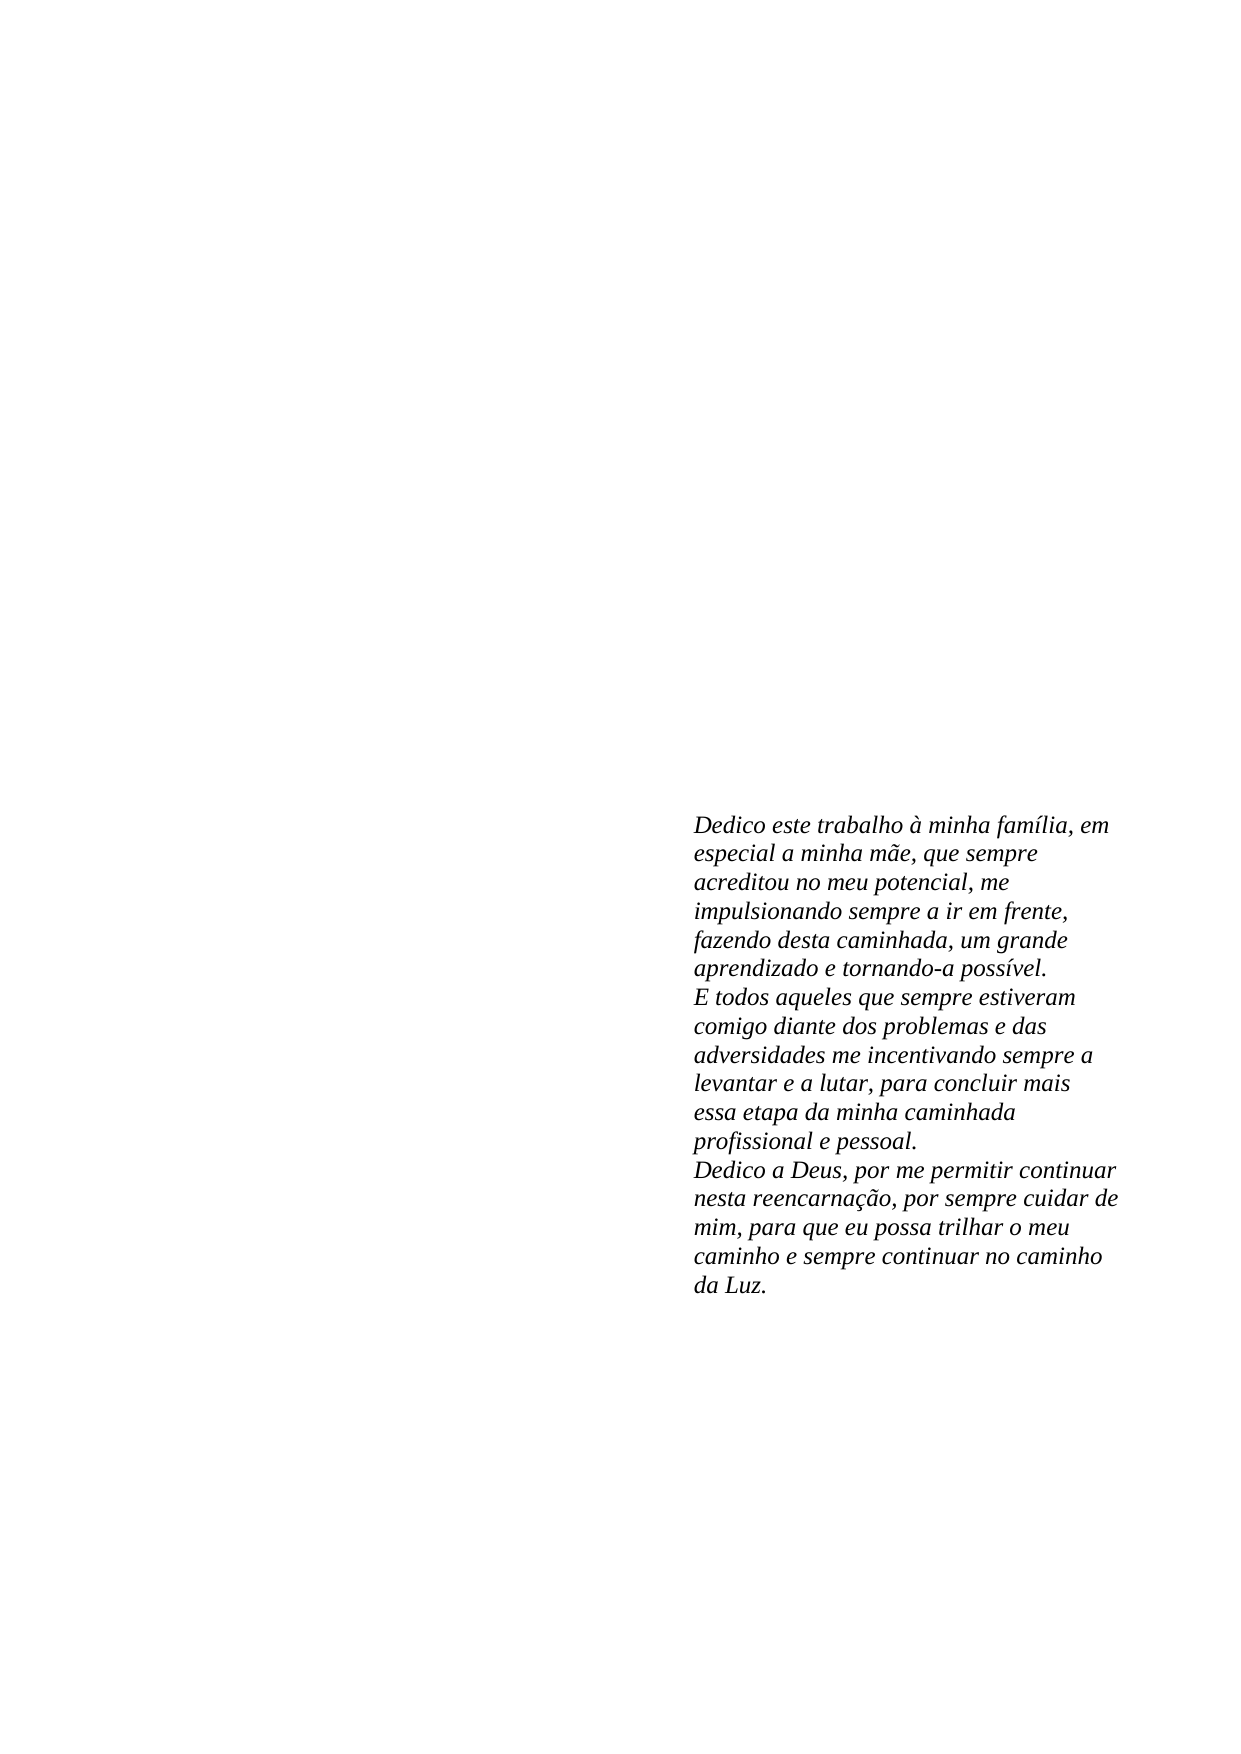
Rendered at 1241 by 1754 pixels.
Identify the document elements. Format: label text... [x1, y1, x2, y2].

text Dedico a Deus, por me permitir continuar nesta reencarnação, por sempre cuidar de mim, para que eu possa trilhar o meu caminho e sempre continuar no caminho da Luz. [693, 1155, 1122, 1298]
text E todos aqueles que sempre estiveram comigo diante dos problemas e das adversidades me incentivando sempre a levantar e a lutar, para concluir mais essa etapa da minha caminhada profissional e pessoal. [693, 982, 1122, 1155]
text Dedico este trabalho à minha família, em especial a minha mãe, que sempre acreditou no meu potencial, me impulsionando sempre a ir em frente, fazendo desta caminhada, um grande aprendizado e tornando-a possível. [693, 810, 1122, 982]
